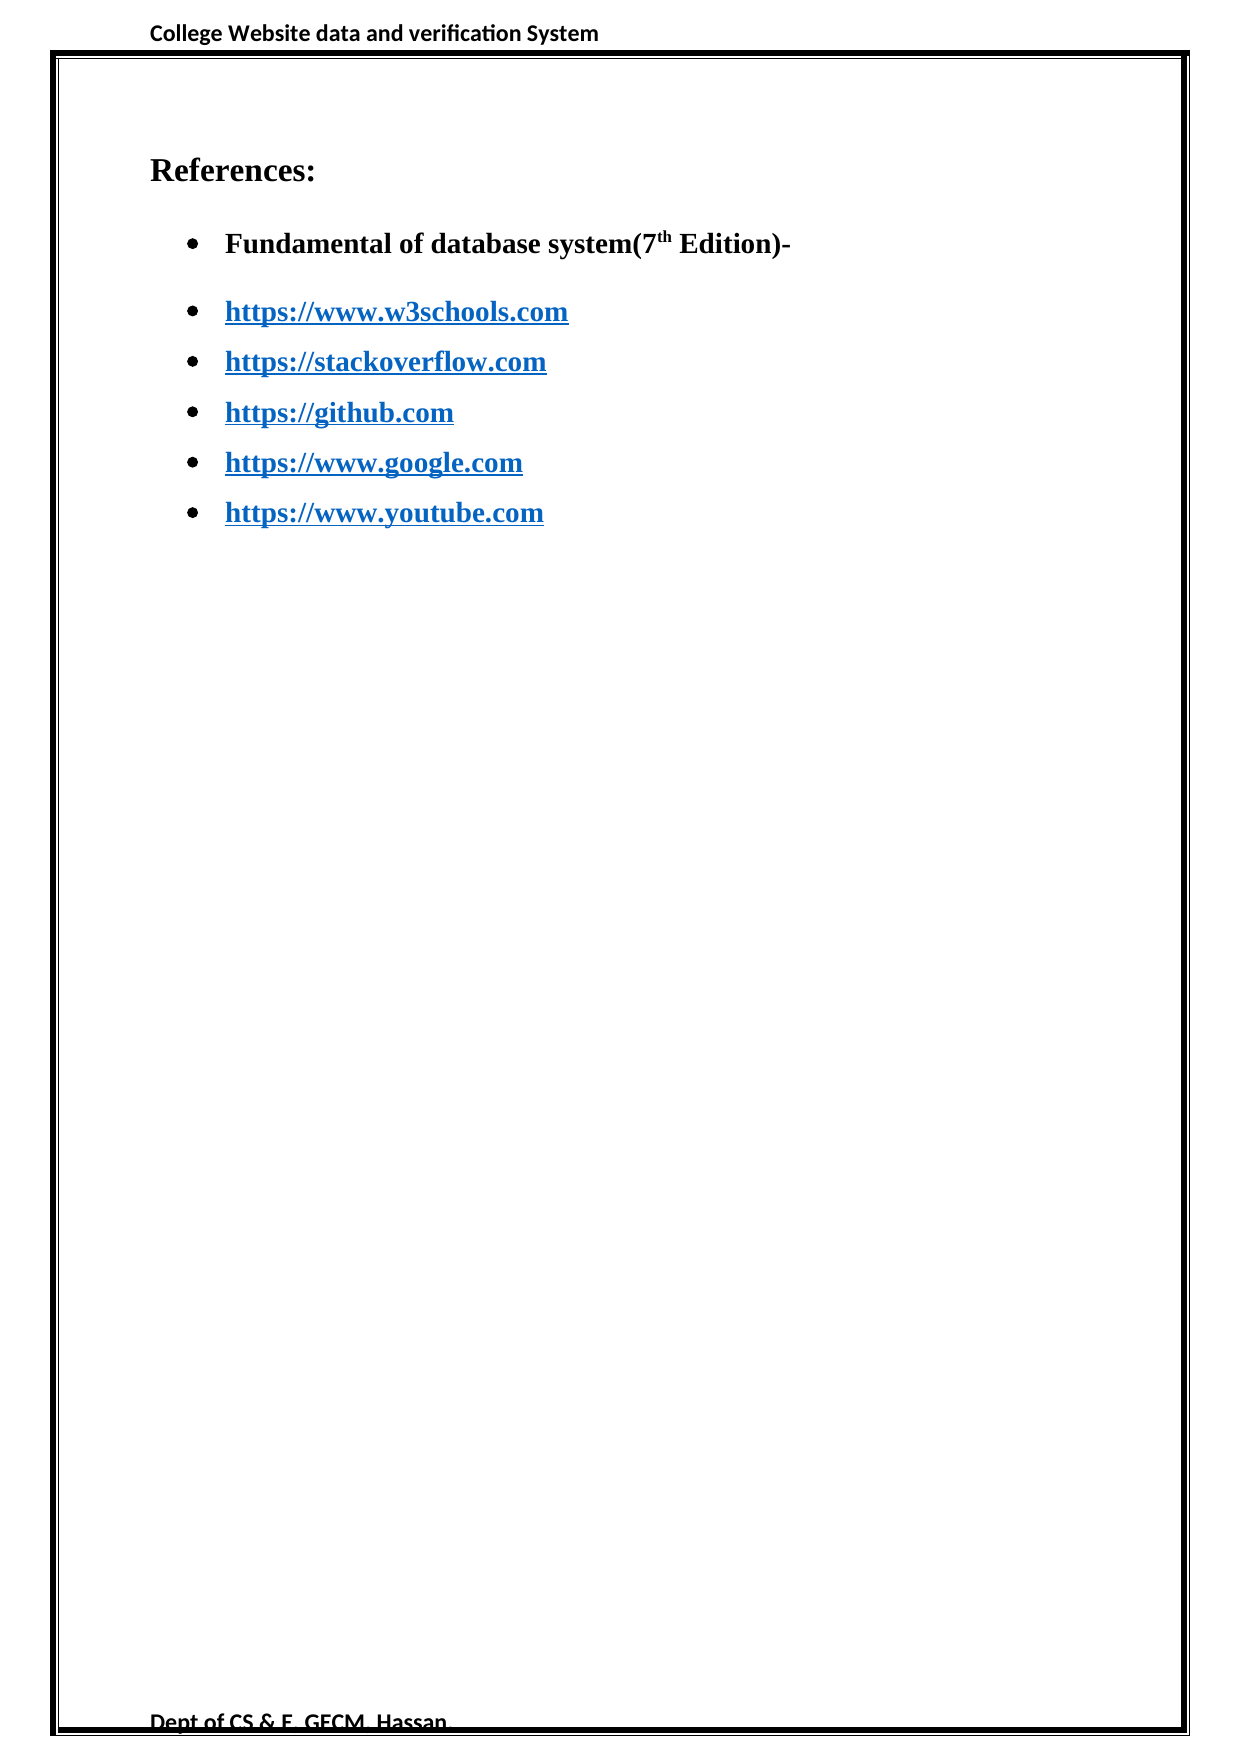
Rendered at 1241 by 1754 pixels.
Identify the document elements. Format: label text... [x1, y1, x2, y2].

list https://www.w3schools.com [187, 294, 1090, 327]
list https://www.google.com [187, 445, 1090, 479]
list https://stackoverflow.com [187, 344, 1090, 378]
list https://www.youtube.com [187, 496, 1090, 529]
list Fundamental of database system(7th Edition)- [187, 227, 1090, 260]
list https://github.com [187, 395, 1090, 428]
text References: [150, 150, 1090, 188]
